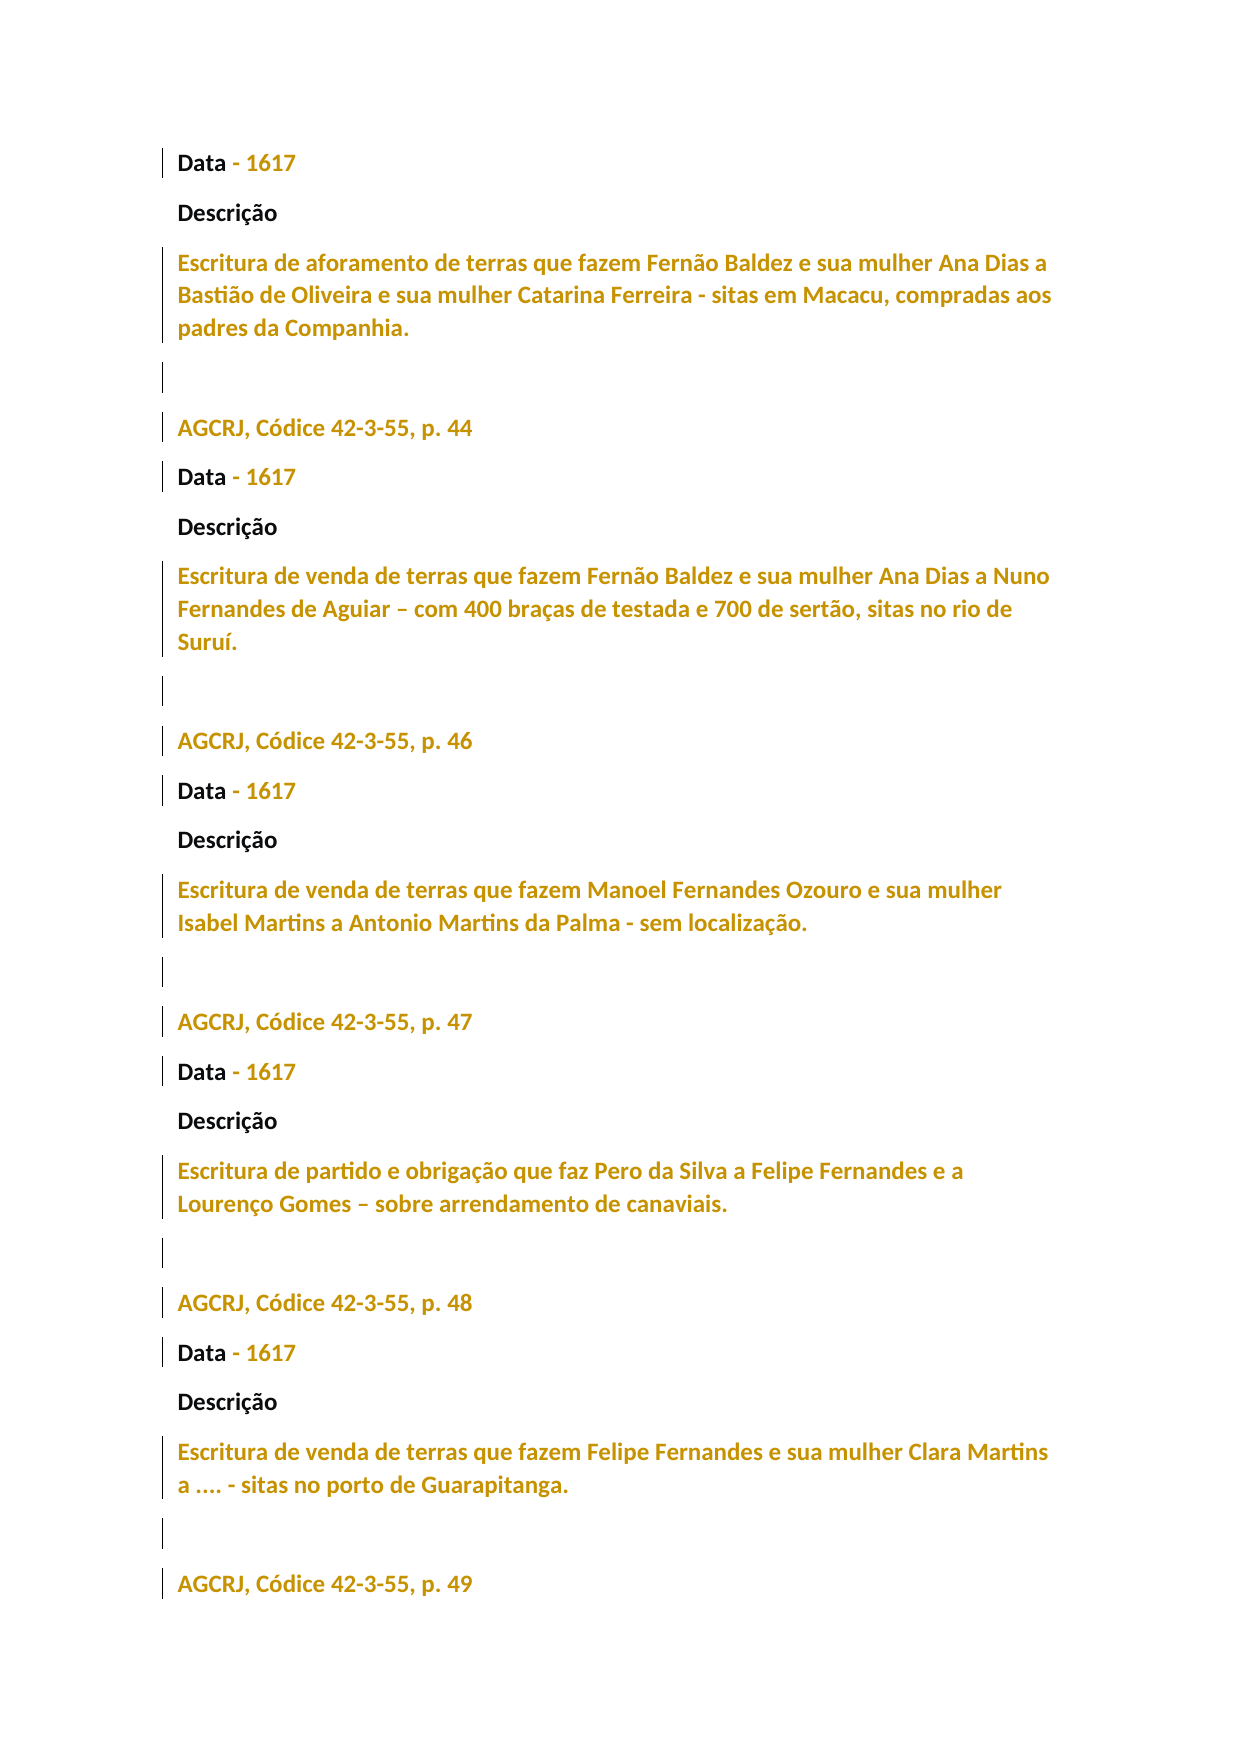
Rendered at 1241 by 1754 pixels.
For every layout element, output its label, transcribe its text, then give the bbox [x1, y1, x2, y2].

text AGCRJ, Códice 42-3-55, p. 48 [177, 1287, 1063, 1318]
text Data - 1617 [177, 1337, 1063, 1367]
text AGCRJ, Códice 42-3-55, p. 44 [177, 412, 1063, 442]
text Descrição [177, 1106, 1063, 1136]
text Escritura de venda de terras que fazem Felipe Fernandes e sua mulher Clara Martins a .... - sitas no porto de Guarapitanga. [177, 1436, 1063, 1499]
text Descrição [177, 1386, 1063, 1417]
text Data - 1617 [177, 775, 1063, 806]
text Data - 1617 [177, 1056, 1063, 1086]
text Data - 1617 [177, 148, 1063, 178]
text Data - 1617 [177, 461, 1063, 492]
text Escritura de aforamento de terras que fazem Fernão Baldez e sua mulher Ana Dias a Bastião de Oliveira e sua mulher Catarina Ferreira - sitas em Macacu, compradas aos padres da Companhia. [177, 247, 1063, 343]
text AGCRJ, Códice 42-3-55, p. 49 [177, 1568, 1063, 1598]
text Descrição [177, 511, 1063, 541]
text Escritura de partido e obrigação que faz Pero da Silva a Felipe Fernandes e a Lourenço Gomes – sobre arrendamento de canaviais. [177, 1155, 1063, 1218]
text Escritura de venda de terras que fazem Manoel Fernandes Ozouro e sua mulher Isabel Martins a Antonio Martins da Palma - sem localização. [177, 874, 1063, 938]
text Escritura de venda de terras que fazem Fernão Baldez e sua mulher Ana Dias a Nuno Fernandes de Aguiar – com 400 braças de testada e 700 de sertão, sitas no rio de Suruí. [177, 561, 1063, 657]
text Descrição [177, 825, 1063, 855]
text AGCRJ, Códice 42-3-55, p. 47 [177, 1006, 1063, 1037]
text AGCRJ, Códice 42-3-55, p. 46 [177, 726, 1063, 756]
text Descrição [177, 197, 1063, 228]
